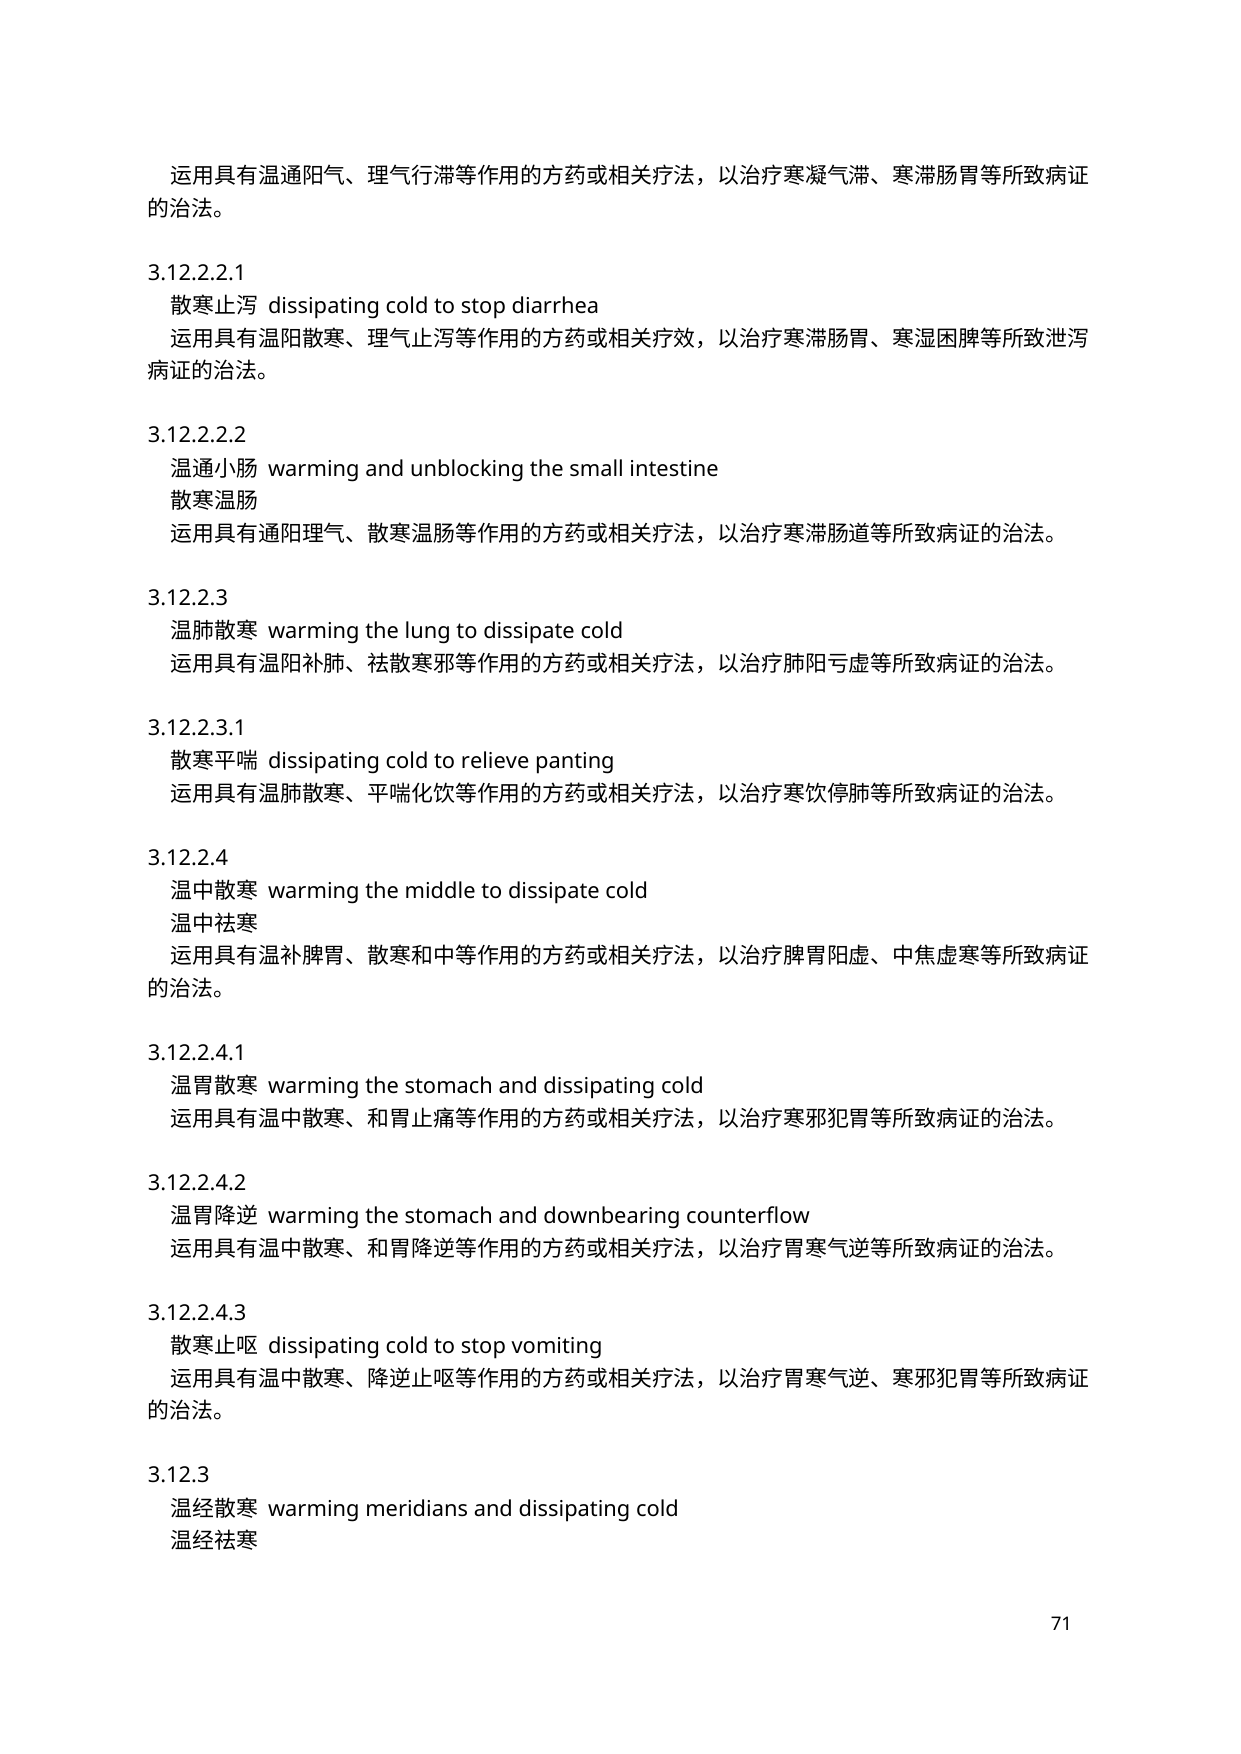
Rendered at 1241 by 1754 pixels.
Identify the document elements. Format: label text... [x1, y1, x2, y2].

text 3.12.2.4.2 [148, 1165, 1092, 1198]
text 运用具有通阳理气、散寒温肠等作用的方药或相关疗法，以治疗寒滞肠道等所致病证的治法。 [148, 515, 1092, 548]
text 散寒温肠 [148, 483, 1092, 515]
text 3.12.2.4 [148, 840, 1092, 873]
text 散寒止泻 dissipating cold to stop diarrhea [148, 288, 1092, 320]
text 3.12.3 [148, 1458, 1092, 1490]
text 3.12.2.2.1 [148, 255, 1092, 288]
text 运用具有温中散寒、降逆止呕等作用的方药或相关疗法，以治疗胃寒气逆、寒邪犯胃等所致病证的治法。 [148, 1360, 1092, 1425]
text 温胃降逆 warming the stomach and downbearing counterflow [148, 1198, 1092, 1230]
text 运用具有温补脾胃、散寒和中等作用的方药或相关疗法，以治疗脾胃阳虚、中焦虚寒等所致病证的治法。 [148, 938, 1092, 1003]
text 温经祛寒 [148, 1523, 1092, 1555]
text 散寒平喘 dissipating cold to relieve panting [148, 743, 1092, 775]
text 运用具有温阳补肺、祛散寒邪等作用的方药或相关疗法，以治疗肺阳亏虚等所致病证的治法。 [148, 645, 1092, 678]
text 运用具有温中散寒、和胃止痛等作用的方药或相关疗法，以治疗寒邪犯胃等所致病证的治法。 [148, 1100, 1092, 1133]
text 3.12.2.2.2 [148, 418, 1092, 450]
text 运用具有温阳散寒、理气止泻等作用的方药或相关疗效，以治疗寒滞肠胃、寒湿困脾等所致泄泻病证的治法。 [148, 320, 1092, 385]
text 3.12.2.3.1 [148, 710, 1092, 743]
text 3.12.2.3 [148, 580, 1092, 613]
text 运用具有温通阳气、理气行滞等作用的方药或相关疗法，以治疗寒凝气滞、寒滞肠胃等所致病证的治法。 [148, 158, 1092, 223]
text 散寒止呕 dissipating cold to stop vomiting [148, 1328, 1092, 1360]
text 温胃散寒 warming the stomach and dissipating cold [148, 1068, 1092, 1100]
text 3.12.2.4.3 [148, 1295, 1092, 1328]
text 3.12.2.4.1 [148, 1035, 1092, 1068]
text 温经散寒 warming meridians and dissipating cold [148, 1490, 1092, 1523]
text 运用具有温中散寒、和胃降逆等作用的方药或相关疗法，以治疗胃寒气逆等所致病证的治法。 [148, 1230, 1092, 1263]
text 温肺散寒 warming the lung to dissipate cold [148, 613, 1092, 645]
text 温中祛寒 [148, 905, 1092, 938]
text 温中散寒 warming the middle to dissipate cold [148, 873, 1092, 905]
text 温通小肠 warming and unblocking the small intestine [148, 450, 1092, 483]
text 运用具有温肺散寒、平喘化饮等作用的方药或相关疗法，以治疗寒饮停肺等所致病证的治法。 [148, 775, 1092, 808]
